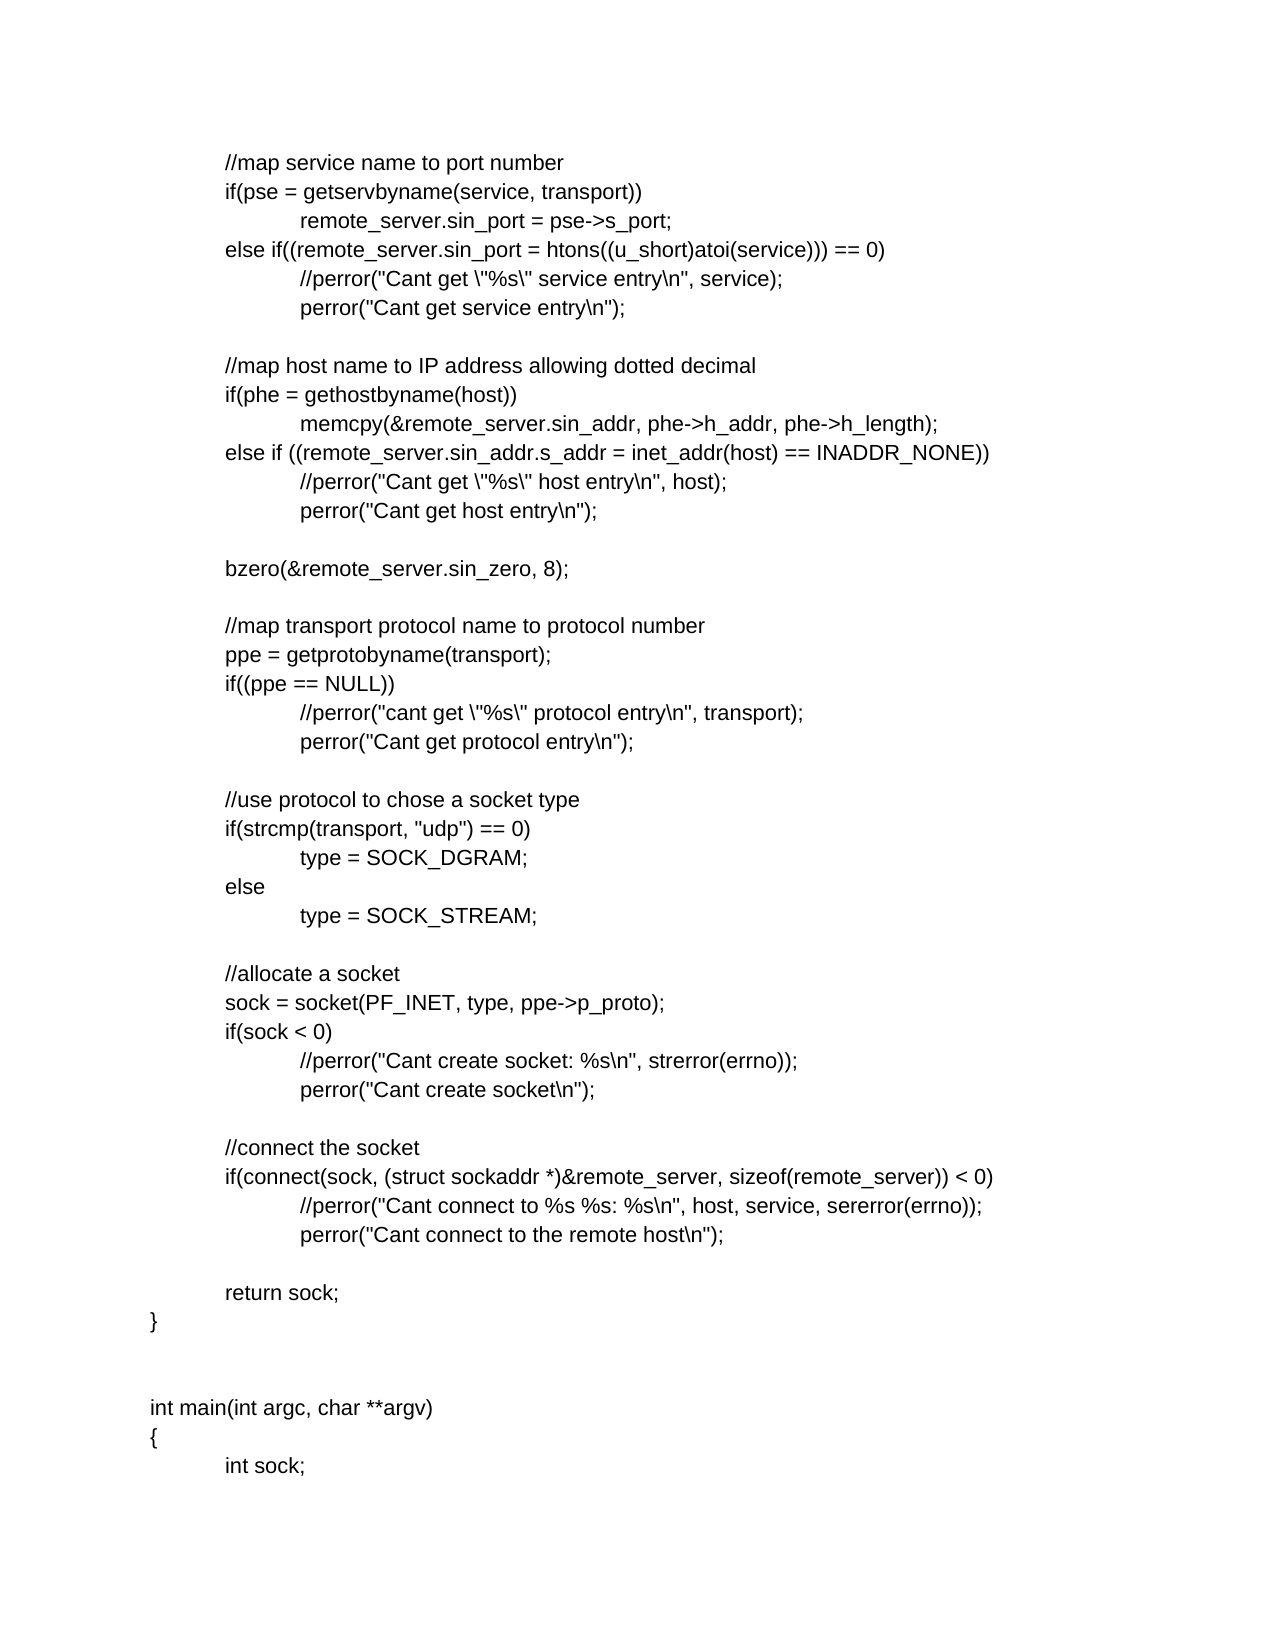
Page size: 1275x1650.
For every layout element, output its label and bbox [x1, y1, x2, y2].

text [150, 150, 1125, 1478]
